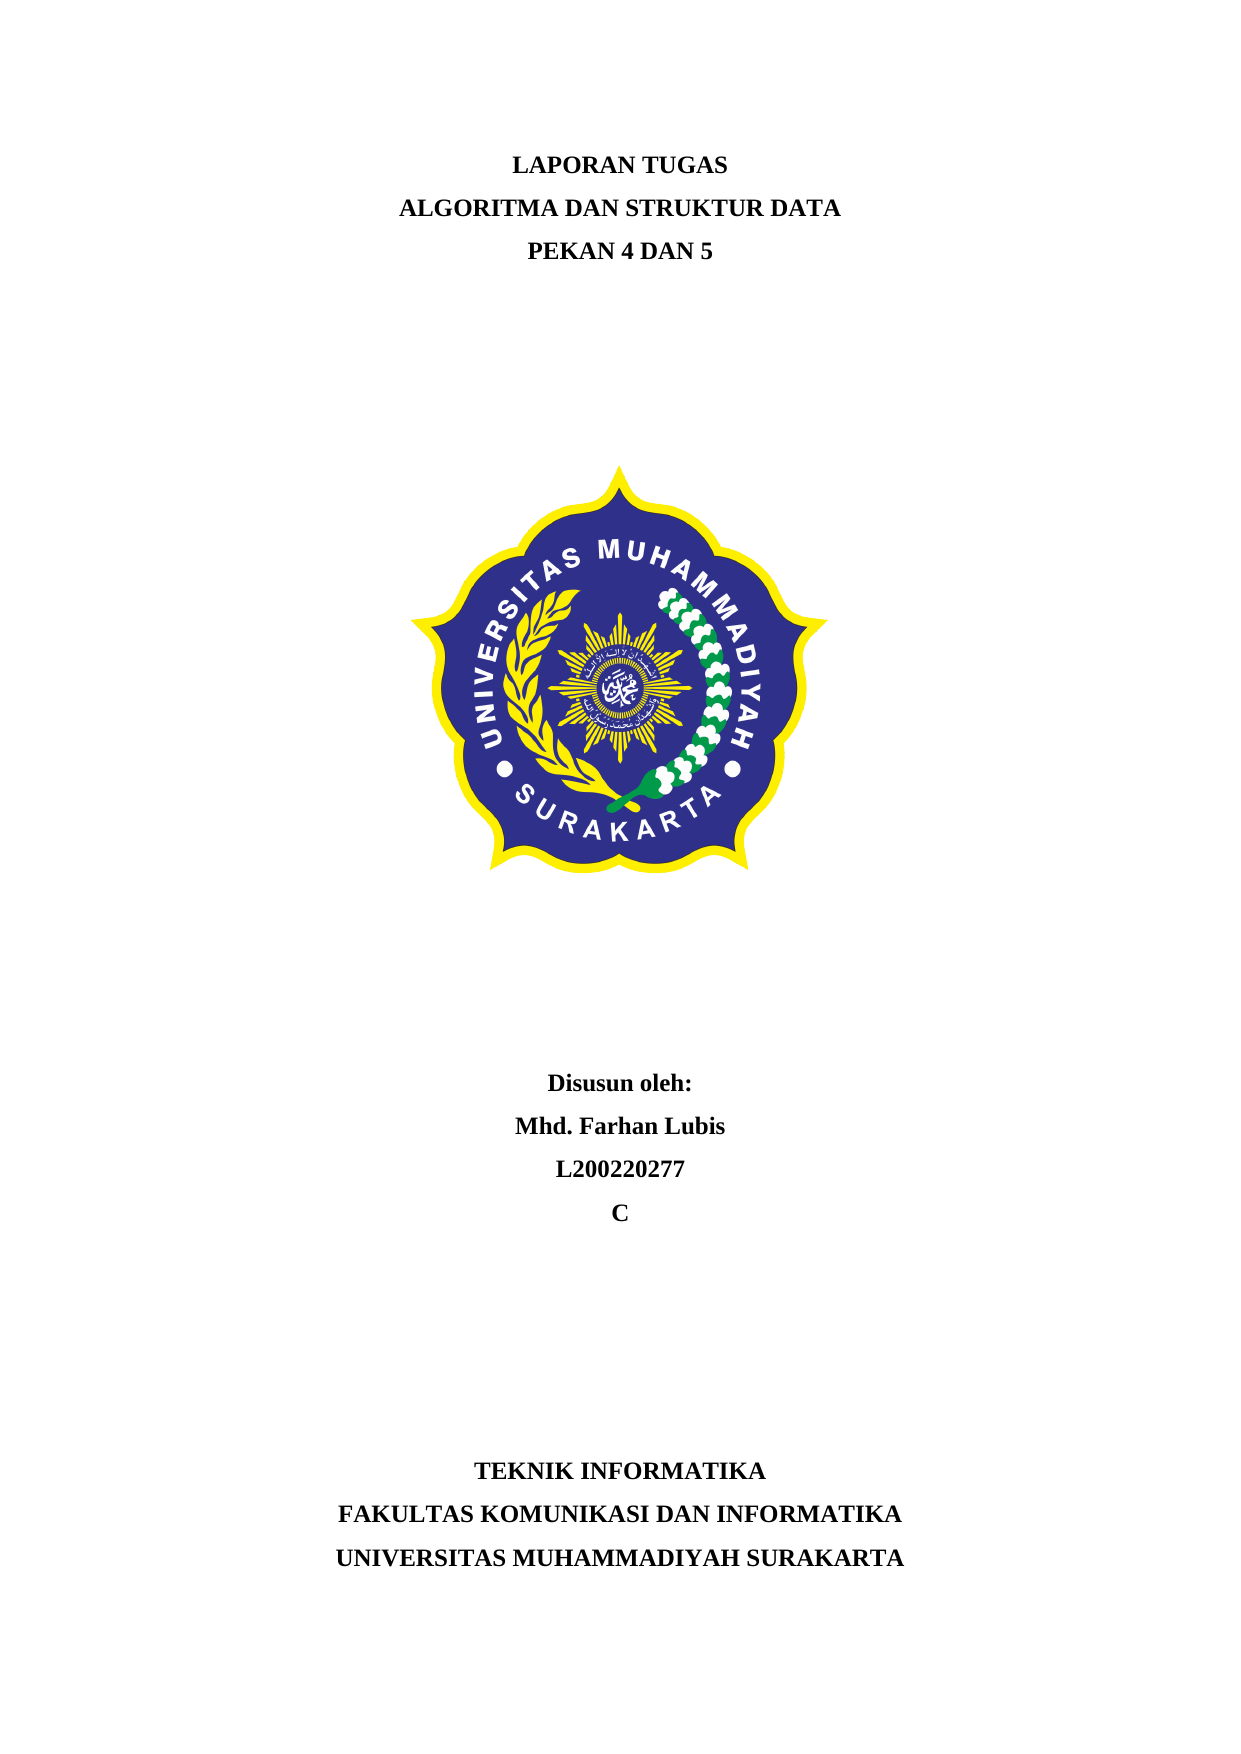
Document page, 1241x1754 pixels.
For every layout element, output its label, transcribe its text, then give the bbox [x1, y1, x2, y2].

text UNIVERSITAS MUHAMMADIYAH SURAKARTA [150, 1543, 1090, 1571]
text PEKAN 4 DAN 5 [150, 236, 1090, 265]
text L200220277 [150, 1154, 1090, 1183]
text TEKNIK INFORMATIKA [150, 1456, 1090, 1485]
text LAPORAN TUGAS [150, 150, 1090, 179]
text ALGORITMA DAN STRUKTUR DATA [150, 193, 1090, 222]
text Mhd. Farhan Lubis [150, 1111, 1090, 1140]
text FAKULTAS KOMUNIKASI DAN INFORMATIKA [150, 1499, 1090, 1528]
text C [150, 1198, 1090, 1226]
picture [396, 446, 842, 892]
text Disusun oleh: [150, 1068, 1090, 1097]
